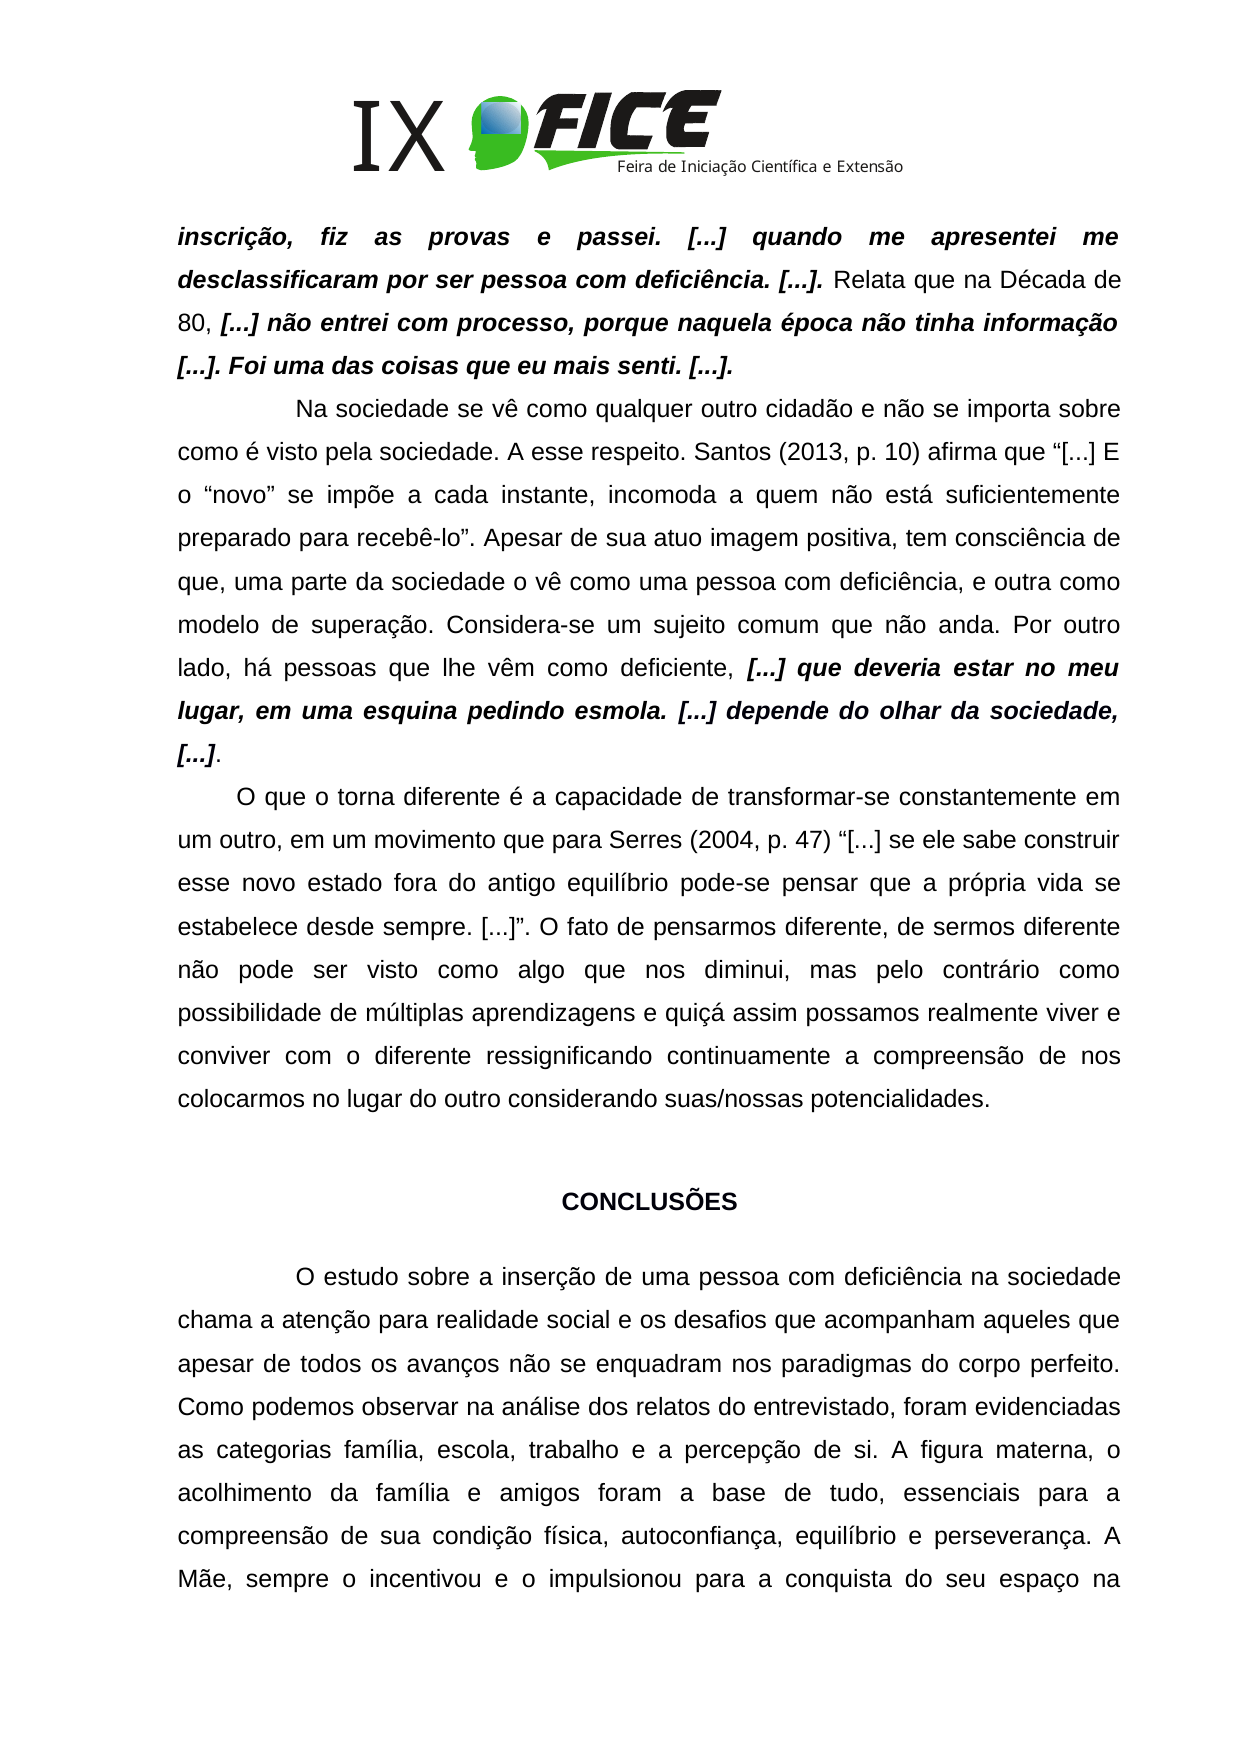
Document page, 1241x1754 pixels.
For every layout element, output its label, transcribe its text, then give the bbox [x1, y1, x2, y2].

text CONCLUSÕES [177, 1187, 1122, 1216]
list O que o torna diferente é a capacidade de transformar-se constantemente em um outro, em um movimento que para Serres (2004, p. 47) “[...] se ele sabe construir esse novo estado fora do antigo equilíbrio pode-se pensar que a própria vida se estabelece desde sempre. [...]”. O fato de pensarmos diferente, de sermos diferente não pode ser visto como algo que nos diminui, mas pelo contrário como possibilidade de múltiplas aprendizagens e quiçá assim possamos realmente viver e conviver com o diferente ressignificando continuamente a compreensão de nos colocarmos no lugar do outro considerando suas/nossas potencialidades. [177, 782, 1122, 1113]
text Na sociedade se vê como qualquer outro cidadão e não se importa sobre como é visto pela sociedade. A esse respeito. Santos (2013, p. 10) afirma que “[...] E o “novo” se impõe a cada instante, incomoda a quem não está suficientemente preparado para recebê-lo”. Apesar de sua atuo imagem positiva, tem consciência de que, uma parte da sociedade o vê como uma pessoa com deficiência, e outra como modelo de superação. Considera-se um sujeito comum que não anda. Por outro lado, há pessoas que lhe vêm como deficiente, [...] que deveria estar no meu lugar, em uma esquina pedindo esmola. [...] depende do olhar da sociedade, [...]. [177, 394, 1122, 768]
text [177, 221, 1122, 379]
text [177, 1262, 1122, 1593]
